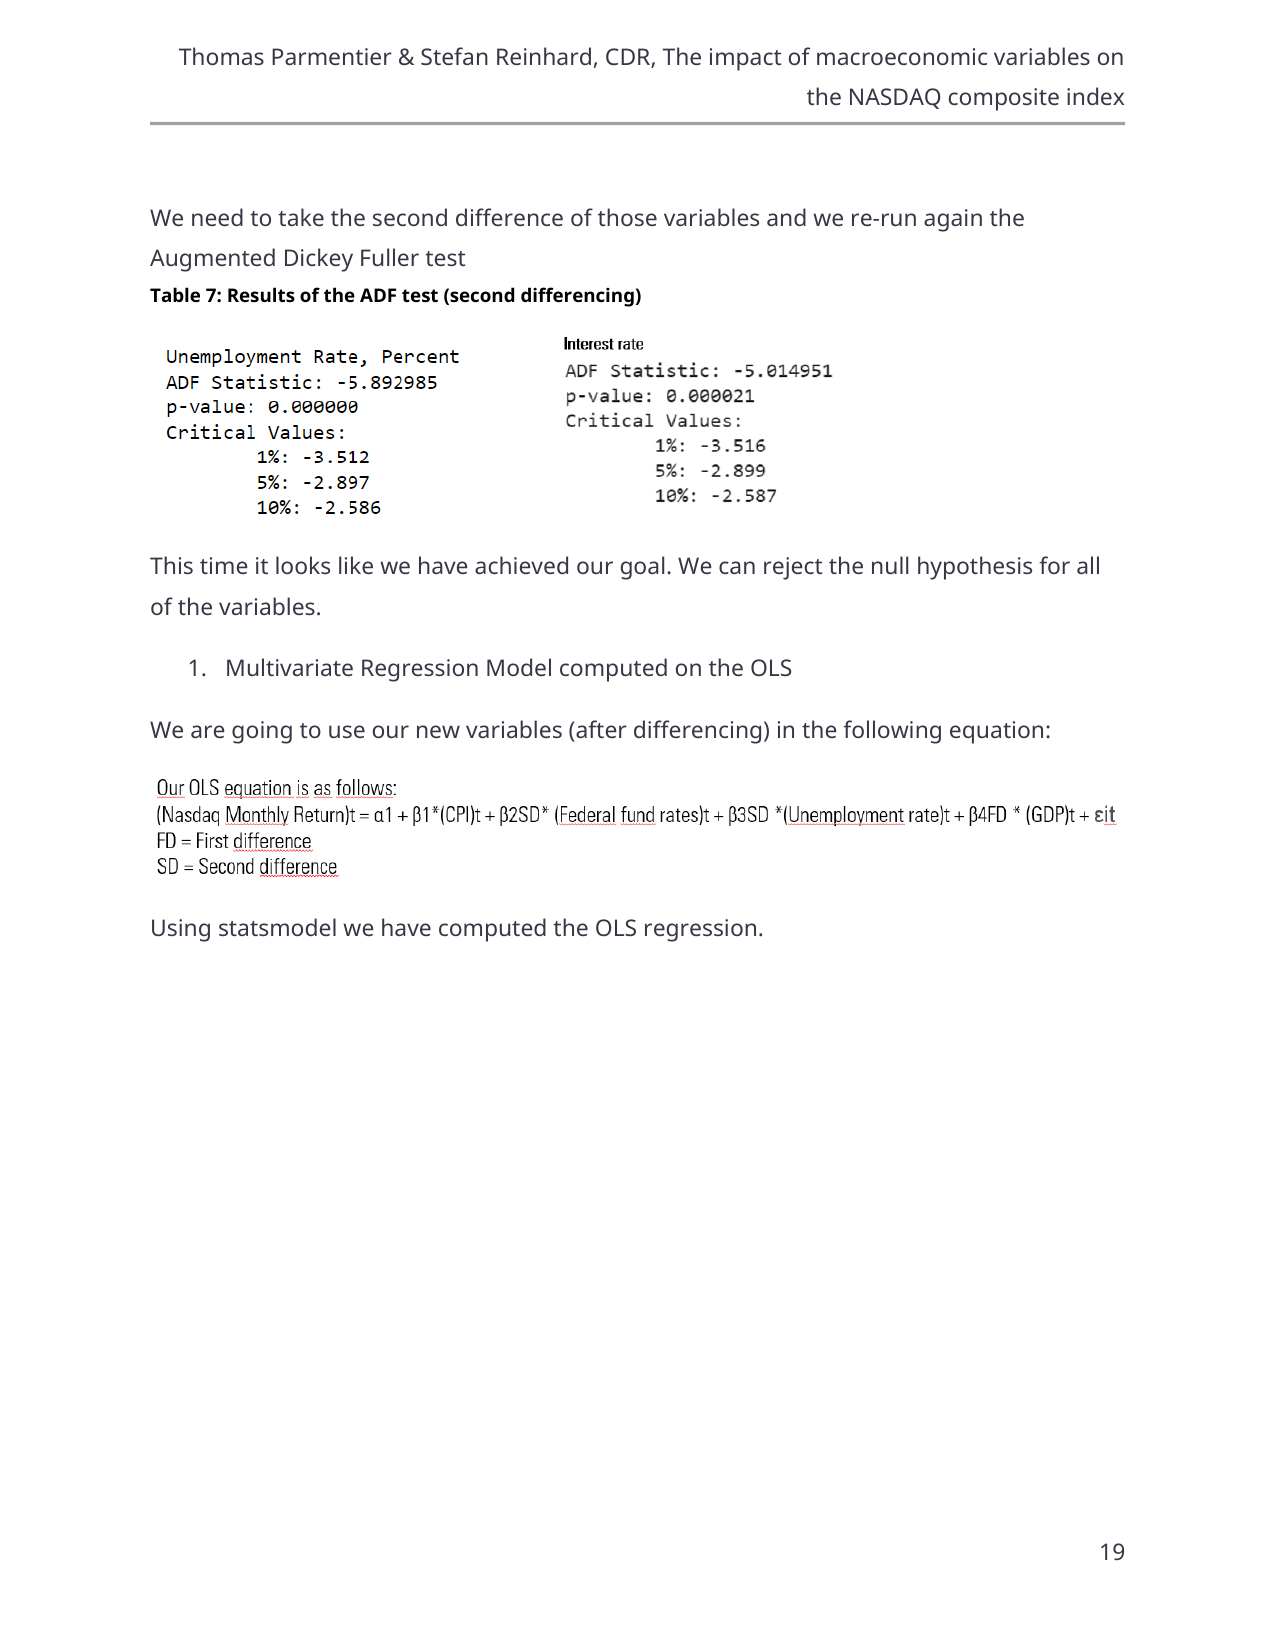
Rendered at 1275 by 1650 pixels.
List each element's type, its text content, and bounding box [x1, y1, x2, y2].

text We need to take the second difference of those variables and we re-run again the Augmented Dickey Fuller test [150, 202, 1125, 273]
picture [150, 775, 1125, 882]
text Using statsmodel we have computed the OLS regression. [150, 912, 1125, 943]
picture [150, 343, 550, 520]
text Table 7: Results of the ADF test (second differencing) [150, 283, 1125, 308]
text This time it looks like we have achieved our goal. We can reject the null hypothesis for all of the variables. [150, 550, 1125, 622]
list Multivariate Regression Model computed on the OLS [187, 652, 1125, 683]
text We are going to use our new variables (after differencing) in the following equation: [150, 714, 1125, 745]
picture [556, 329, 846, 520]
